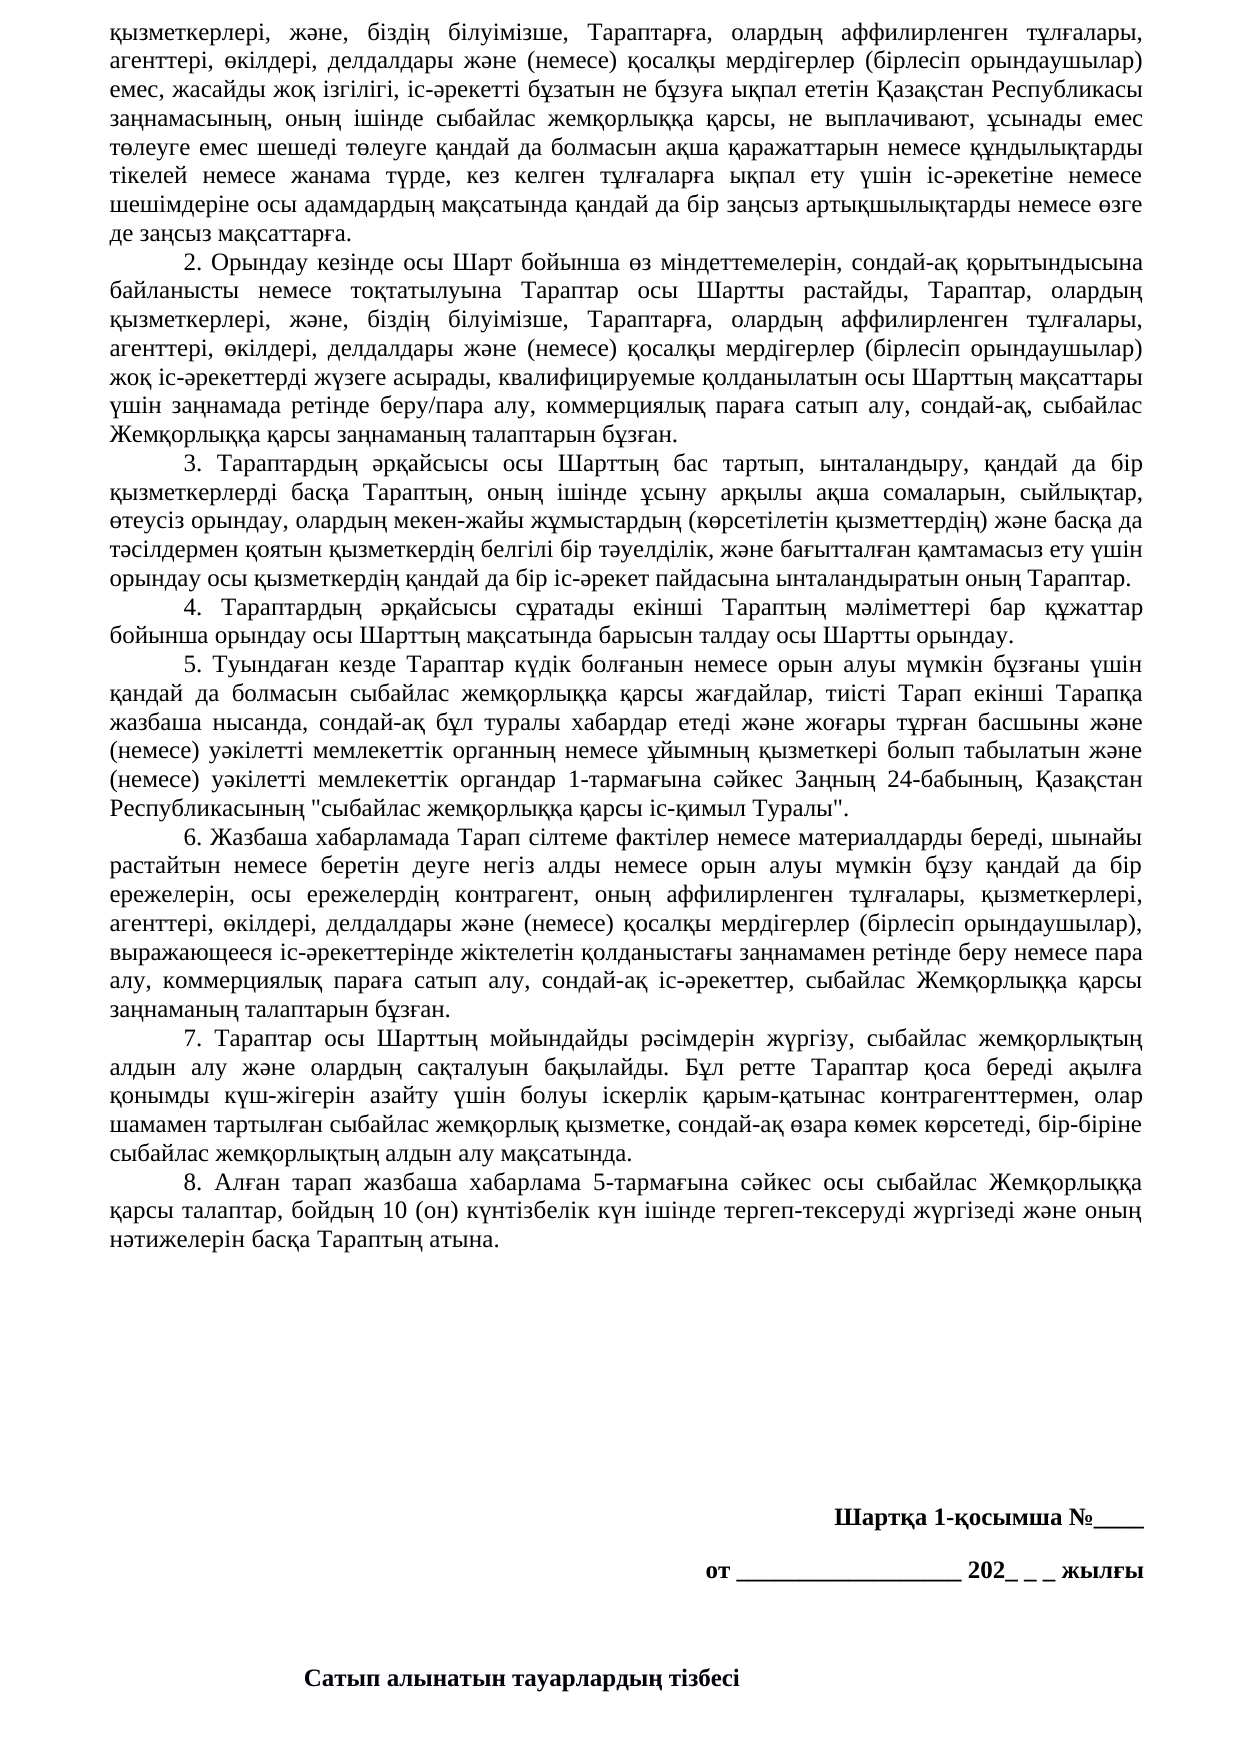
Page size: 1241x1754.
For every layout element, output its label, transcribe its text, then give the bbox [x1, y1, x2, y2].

text от __________________ 202_ _ _ жылғы [109, 1555, 1144, 1584]
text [109, 17, 1144, 247]
text 3. Тараптардың әрқайсысы осы Шарттың бас тартып, ынталандыру, қандай да бір қызметкерлерді басқа Тараптың, оның ішінде ұсыну арқылы ақша сомаларын, сыйлықтар, өтеусіз орындау, олардың мекен-жайы жұмыстардың (көрсетілетін қызметтердің) және басқа да тәсілдермен қоятын қызметкердің белгілі бір тәуелділік, және бағытталған қамтамасыз ету үшін орындау осы қызметкердің қандай да бір іс-әрекет пайдасына ынталандыратын оның Тараптар. [109, 448, 1144, 592]
text 4. Тараптардың әрқайсысы сұратады екінші Тараптың мәліметтері бар құжаттар бойынша орындау осы Шарттың мақсатында барысын талдау осы Шартты орындау. [109, 592, 1144, 649]
text 8. Алған тарап жазбаша хабарлама 5-тармағына сәйкес осы сыбайлас Жемқорлыққа қарсы талаптар, бойдың 10 (он) күнтізбелік күн ішінде тергеп-тексеруді жүргізеді және оның нәтижелерін басқа Тараптың атына. [109, 1167, 1144, 1253]
table_header Сатып алынатын тауарлардың тізбесі [0, 1663, 1119, 1717]
text 7. Тараптар осы Шарттың мойындайды рәсімдерін жүргізу, сыбайлас жемқорлықтың алдын алу және олардың сақталуын бақылайды. Бұл ретте Тараптар қоса береді ақылға қонымды күш-жігерін азайту үшін болуы іскерлік қарым-қатынас контрагенттермен, олар шамамен тартылған сыбайлас жемқорлық қызметке, сондай-ақ өзара көмек көрсетеді, бір-біріне сыбайлас жемқорлықтың алдын алу мақсатында. [109, 1023, 1144, 1167]
text 5. Туындаған кезде Тараптар күдік болғанын немесе орын алуы мүмкін бұзғаны үшін қандай да болмасын сыбайлас жемқорлыққа қарсы жағдайлар, тиісті Тарап екінші Тарапқа жазбаша нысанда, сондай-ақ бұл туралы хабардар етеді және жоғары тұрған басшыны және (немесе) уәкілетті мемлекеттік органның немесе ұйымның қызметкері болып табылатын және (немесе) уәкілетті мемлекеттік органдар 1-тармағына сәйкес Заңның 24-бабының, Қазақстан Республикасының "сыбайлас жемқорлыққа қарсы іс-қимыл Туралы". [109, 649, 1144, 822]
text Шартқа 1-қосымша №____ [109, 1502, 1144, 1530]
text 2. Орындау кезінде осы Шарт бойынша өз міндеттемелерін, сондай-ақ қорытындысына байланысты немесе тоқтатылуына Тараптар осы Шартты растайды, Тараптар, олардың қызметкерлері, және, біздің білуімізше, Тараптарға, олардың аффилирленген тұлғалары, агенттері, өкілдері, делдалдары және (немесе) қосалқы мердігерлер (бірлесіп орындаушылар) жоқ іс-әрекеттерді жүзеге асырады, квалифицируемые қолданылатын осы Шарттың мақсаттары үшін заңнамада ретінде беру/пара алу, коммерциялық параға сатып алу, сондай-ақ, сыбайлас Жемқорлыққа қарсы заңнаманың талаптарын бұзған. [109, 247, 1144, 448]
text 6. Жазбаша хабарламада Тарап сілтеме фактілер немесе материалдарды береді, шынайы растайтын немесе беретін деуге негіз алды немесе орын алуы мүмкін бұзу қандай да бір ережелерін, осы ережелердің контрагент, оның аффилирленген тұлғалары, қызметкерлері, агенттері, өкілдері, делдалдары және (немесе) қосалқы мердігерлер (бірлесіп орындаушылар), выражающееся іс-әрекеттерінде жіктелетін қолданыстағы заңнамамен ретінде беру немесе пара алу, коммерциялық параға сатып алу, сондай-ақ іс-әрекеттер, сыбайлас Жемқорлыққа қарсы заңнаманың талаптарын бұзған. [109, 822, 1144, 1023]
